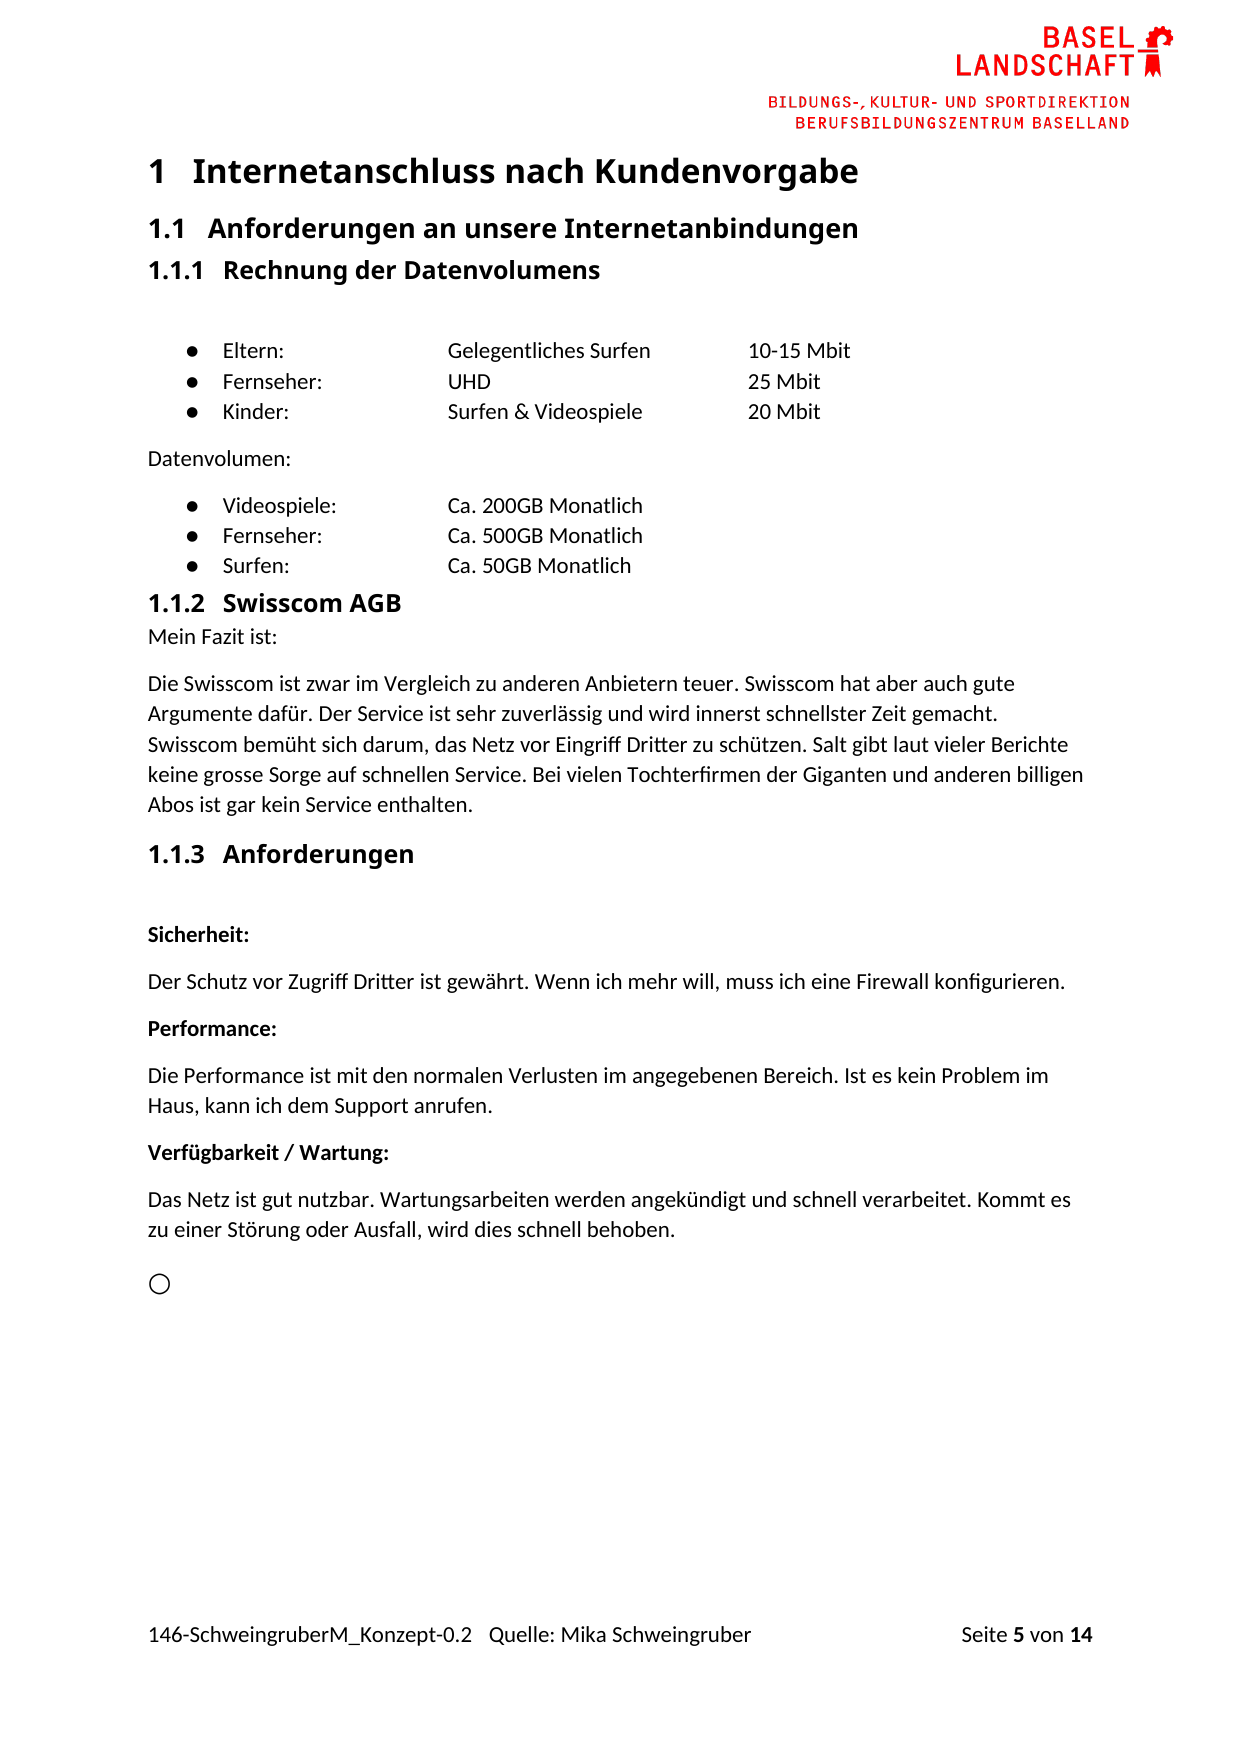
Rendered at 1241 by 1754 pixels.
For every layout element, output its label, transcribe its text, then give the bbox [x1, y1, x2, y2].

subtitle Swisscom AGB [148, 586, 1093, 620]
picture [767, 26, 1174, 132]
text Die Swisscom ist zwar im Vergleich zu anderen Anbietern teuer. Swisscom hat aber auch gute Argumente dafür. Der Service ist sehr zuverlässig und wird innerst schnellster Zeit gemacht. Swisscom bemüht sich darum, das Netz vor Eingriff Dritter zu schützen. Salt gibt laut vieler Berichte keine grosse Sorge auf schnellen Service. Bei vielen Tochterfirmen der Giganten und anderen billigen Abos ist gar kein Service enthalten. [148, 669, 1093, 818]
list Fernseher: Ca. 500GB Monatlich [185, 521, 1093, 549]
text Mein Fazit ist: [148, 622, 1093, 650]
list Surfen: Ca. 50GB Monatlich [185, 551, 1093, 579]
text Datenvolumen: [148, 444, 1093, 472]
text Verfügbarkeit / Wartung: [148, 1138, 1093, 1166]
subtitle Anforderungen an unsere Internetanbindungen [148, 209, 1093, 246]
text Performance: [148, 1014, 1093, 1042]
text Das Netz ist gut nutzbar. Wartungsarbeiten werden angekündigt und schnell verarbeitet. Kommt es zu einer Störung oder Ausfall, wird dies schnell behoben. [148, 1185, 1093, 1243]
list Eltern: Gelegentliches Surfen 10-15 Mbit [185, 337, 1093, 365]
list Kinder: Surfen & Videospiele 20 Mbit [185, 397, 1093, 425]
list Videospiele: Ca. 200GB Monatlich [185, 491, 1093, 519]
subtitle Internetanschluss nach Kundenvorgabe [148, 148, 1093, 193]
list Fernseher: UHD 25 Mbit [185, 367, 1093, 395]
subtitle Anforderungen [148, 837, 1093, 871]
text Sicherheit: [148, 921, 1093, 949]
text Die Performance ist mit den normalen Verlusten im angegebenen Bereich. Ist es kein Problem im Haus, kann ich dem Support anrufen. [148, 1061, 1093, 1119]
subtitle Rechnung der Datenvolumens [148, 253, 1093, 287]
text Der Schutz vor Zugriff Dritter ist gewährt. Wenn ich mehr will, muss ich eine Firewall konfigurieren. [148, 967, 1093, 996]
